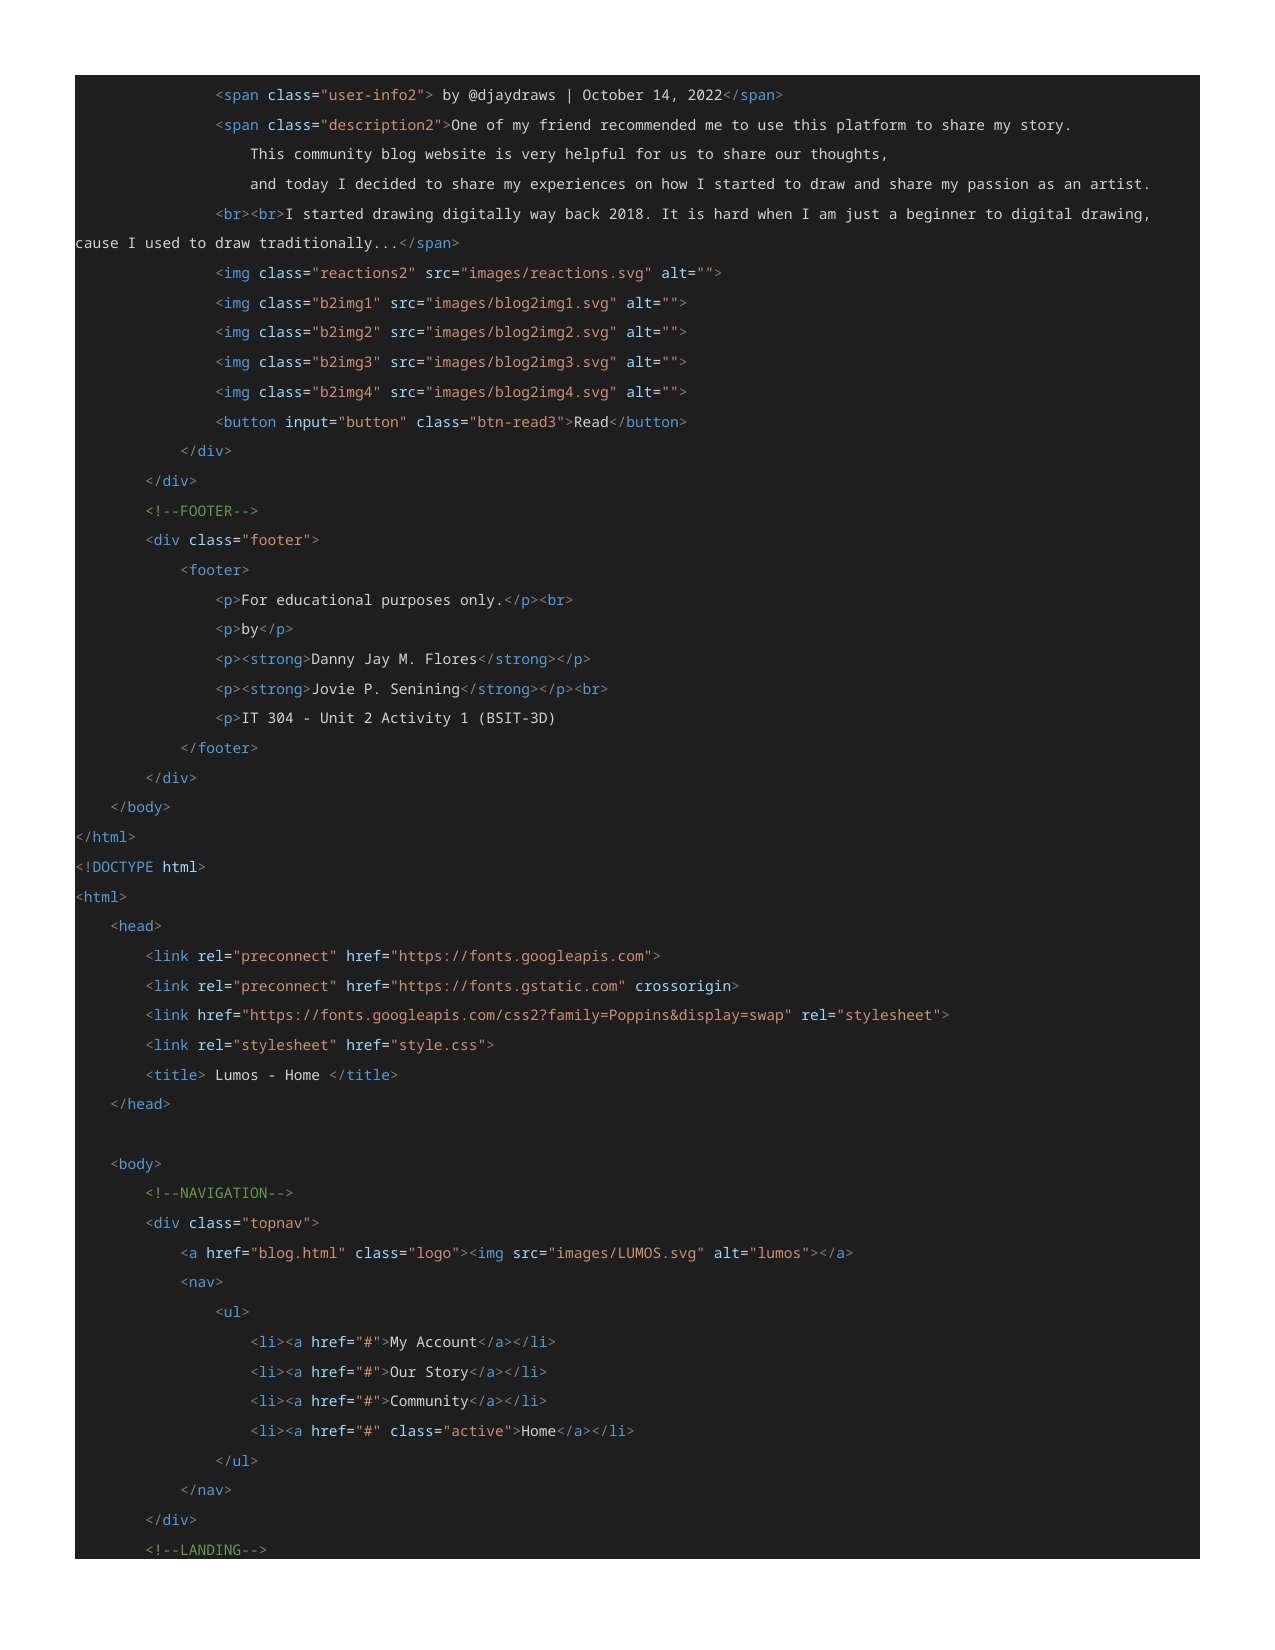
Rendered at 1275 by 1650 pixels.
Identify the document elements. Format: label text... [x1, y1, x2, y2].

text </ul> [75, 1441, 1200, 1470]
text </div> [75, 431, 1200, 461]
text <img class="b2img3" src="images/blog2img3.svg" alt=""> [75, 342, 1200, 372]
text <!--NAVIGATION--> [75, 1173, 1200, 1203]
text <img class="b2img1" src="images/blog2img1.svg" alt=""> [75, 283, 1200, 312]
text </div> [75, 461, 1200, 491]
text <img class="reactions2" src="images/reactions.svg" alt=""> [75, 253, 1200, 283]
text <link rel="stylesheet" href="style.css"> [75, 1025, 1200, 1055]
text <img class="b2img2" src="images/blog2img2.svg" alt=""> [75, 312, 1200, 342]
text <head> [75, 906, 1200, 936]
text <!--FOOTER--> [75, 491, 1200, 520]
text <li><a href="#" class="active">Home</a></li> [75, 1411, 1200, 1441]
text <li><a href="#">Community</a></li> [75, 1381, 1200, 1411]
text and today I decided to share my experiences on how I started to draw and share my passion as an artist. [75, 164, 1200, 194]
text This community blog website is very helpful for us to share our thoughts, [75, 134, 1200, 164]
text <div class="topnav"> [75, 1203, 1200, 1233]
text <nav> [75, 1262, 1200, 1292]
text </body> [75, 787, 1200, 817]
text </html> [75, 817, 1200, 847]
text <html> [75, 877, 1200, 906]
text <span class="user-info2"> by @djaydraws | October 14, 2022</span> [75, 75, 1200, 105]
text <a href="blog.html" class="logo"><img src="images/LUMOS.svg" alt="lumos"></a> [75, 1233, 1200, 1262]
text </head> [75, 1084, 1200, 1114]
text </div> [75, 758, 1200, 787]
text <p><strong>Danny Jay M. Flores</strong></p> [75, 639, 1200, 669]
text <link rel="preconnect" href="https://fonts.googleapis.com"> [75, 936, 1200, 966]
text <!DOCTYPE html> [75, 847, 1200, 877]
text <body> [75, 1144, 1200, 1173]
text <li><a href="#">My Account</a></li> [75, 1322, 1200, 1352]
text <p>For educational purposes only.</p><br> [75, 580, 1200, 609]
text <link rel="preconnect" href="https://fonts.gstatic.com" crossorigin> [75, 966, 1200, 995]
text <ul> [75, 1292, 1200, 1322]
text </nav> [75, 1470, 1200, 1500]
text <p>by</p> [75, 609, 1200, 639]
text <!--LANDING--> [75, 1530, 1200, 1559]
text <span class="description2">One of my friend recommended me to use this platform to share my story. [75, 105, 1200, 134]
text </footer> [75, 728, 1200, 758]
text <title> Lumos - Home </title> [75, 1055, 1200, 1084]
text <p><strong>Jovie P. Senining</strong></p><br> [75, 669, 1200, 698]
text <link href="https://fonts.googleapis.com/css2?family=Poppins&display=swap" rel="stylesheet"> [75, 995, 1200, 1025]
text <img class="b2img4" src="images/blog2img4.svg" alt=""> [75, 372, 1200, 402]
text <br><br>I started drawing digitally way back 2018. It is hard when I am just a beginner to digital drawing, cause I used to draw traditionally...</span> [75, 194, 1200, 253]
text <footer> [75, 550, 1200, 580]
text <div class="footer"> [75, 520, 1200, 550]
text <button input="button" class="btn-read3">Read</button> [75, 402, 1200, 431]
text </div> [75, 1500, 1200, 1530]
text <li><a href="#">Our Story</a></li> [75, 1352, 1200, 1381]
text <p>IT 304 - Unit 2 Activity 1 (BSIT-3D) [75, 698, 1200, 728]
